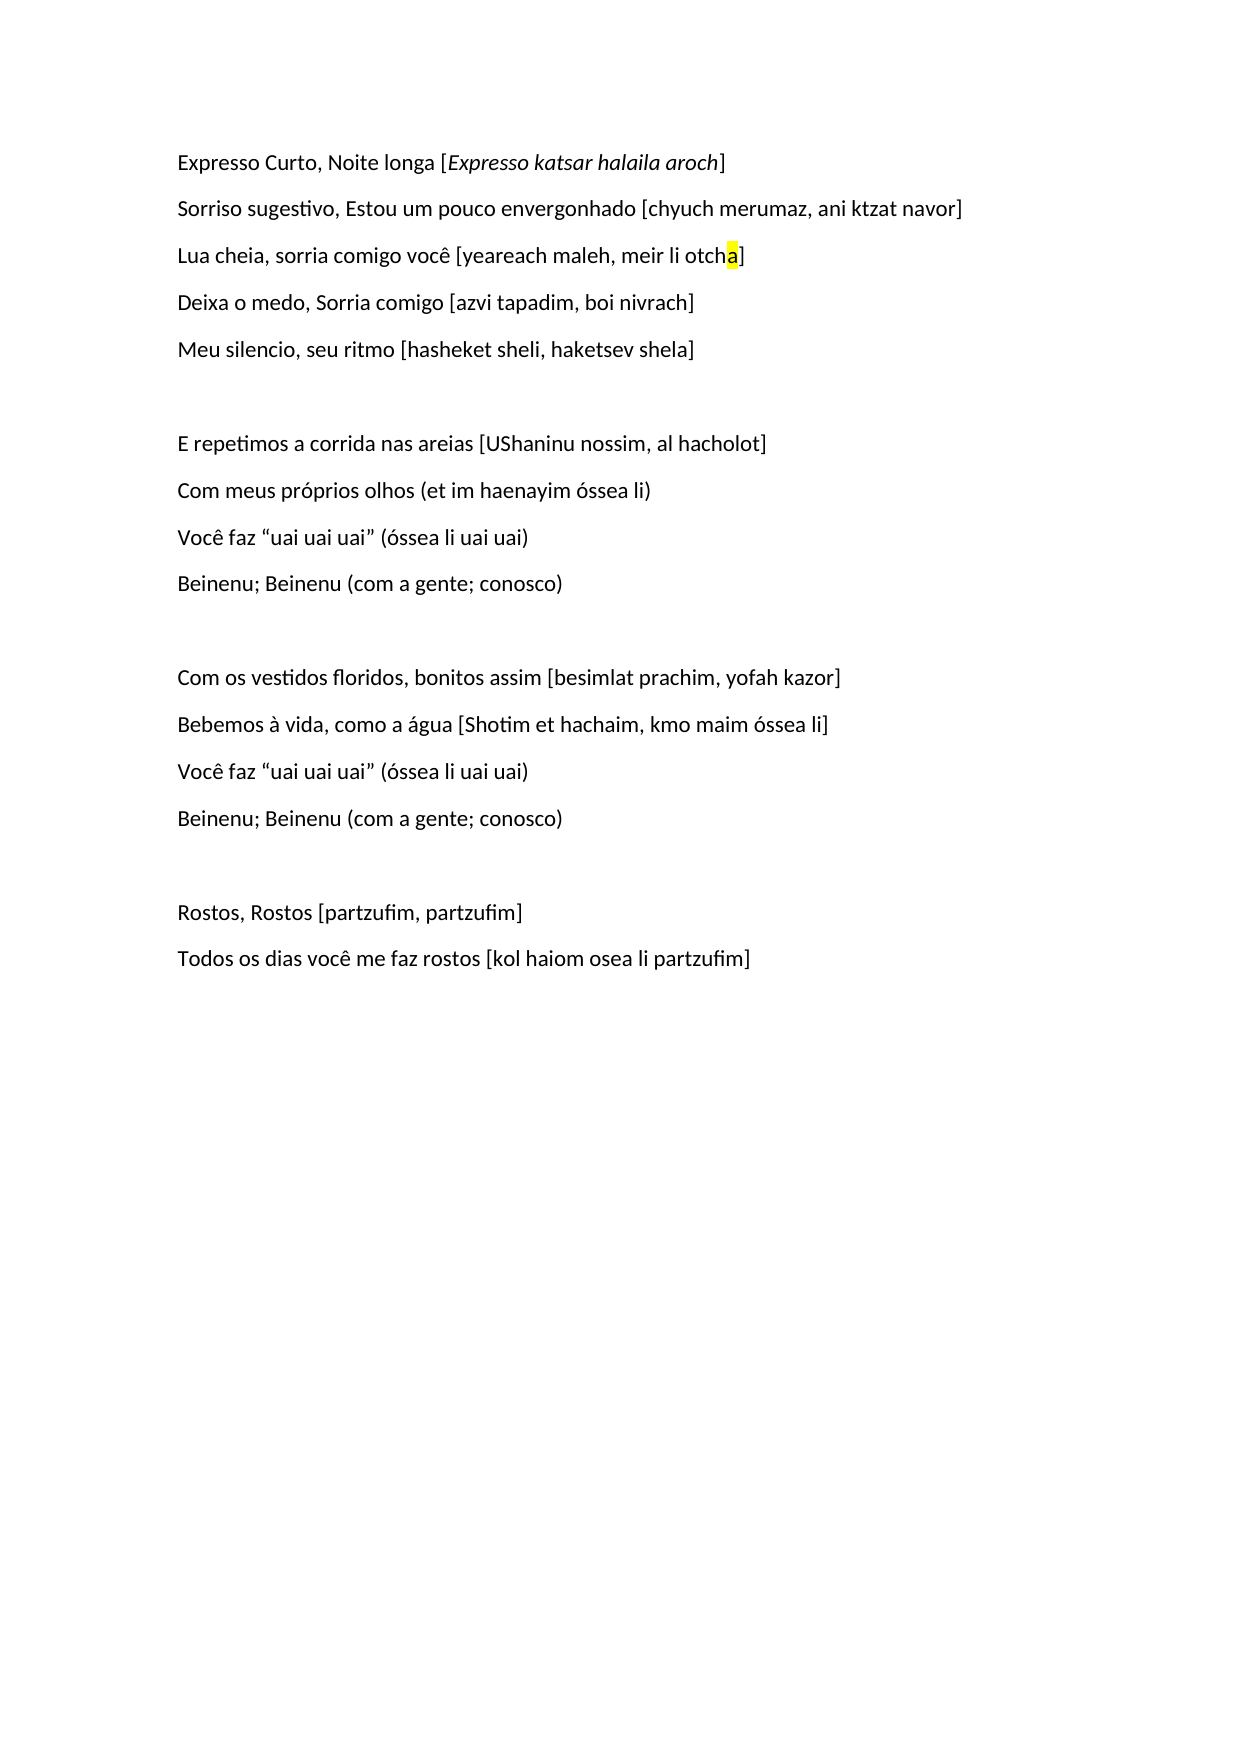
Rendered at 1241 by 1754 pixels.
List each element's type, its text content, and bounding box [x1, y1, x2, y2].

text Você faz “uai uai uai” (óssea li uai uai) [177, 523, 1063, 551]
text E repetimos a corrida nas areias [UShaninu nossim, al hacholot] [177, 429, 1063, 457]
text Beinenu; Beinenu (com a gente; conosco) [177, 804, 1063, 832]
text Com meus próprios olhos (et im haenayim óssea li) [177, 476, 1063, 504]
text Todos os dias você me faz rostos [kol haiom osea li partzufim] [177, 944, 1063, 972]
text Bebemos à vida, como a água [Shotim et hachaim, kmo maim óssea li] [177, 710, 1063, 738]
text Rostos, Rostos [partzufim, partzufim] [177, 898, 1063, 926]
text Lua cheia, sorria comigo você [yeareach maleh, meir li otcha] [177, 241, 727, 269]
text Lua cheia, sorria comigo você [yeareach maleh, meir li otcha] [738, 241, 1063, 269]
text Com os vestidos floridos, bonitos assim [besimlat prachim, yofah kazor] [177, 663, 1063, 691]
text Deixa o medo, Sorria comigo [azvi tapadim, boi nivrach] [177, 288, 1063, 316]
text Você faz “uai uai uai” (óssea li uai uai) [177, 757, 1063, 785]
text Sorriso sugestivo, Estou um pouco envergonhado [chyuch merumaz, ani ktzat navor] [177, 194, 1063, 222]
text Expresso Curto, Noite longa [Expresso katsar halaila aroch] [177, 148, 1063, 176]
text Beinenu; Beinenu (com a gente; conosco) [177, 569, 1063, 597]
text Meu silencio, seu ritmo [hasheket sheli, haketsev shela] [177, 335, 1063, 363]
